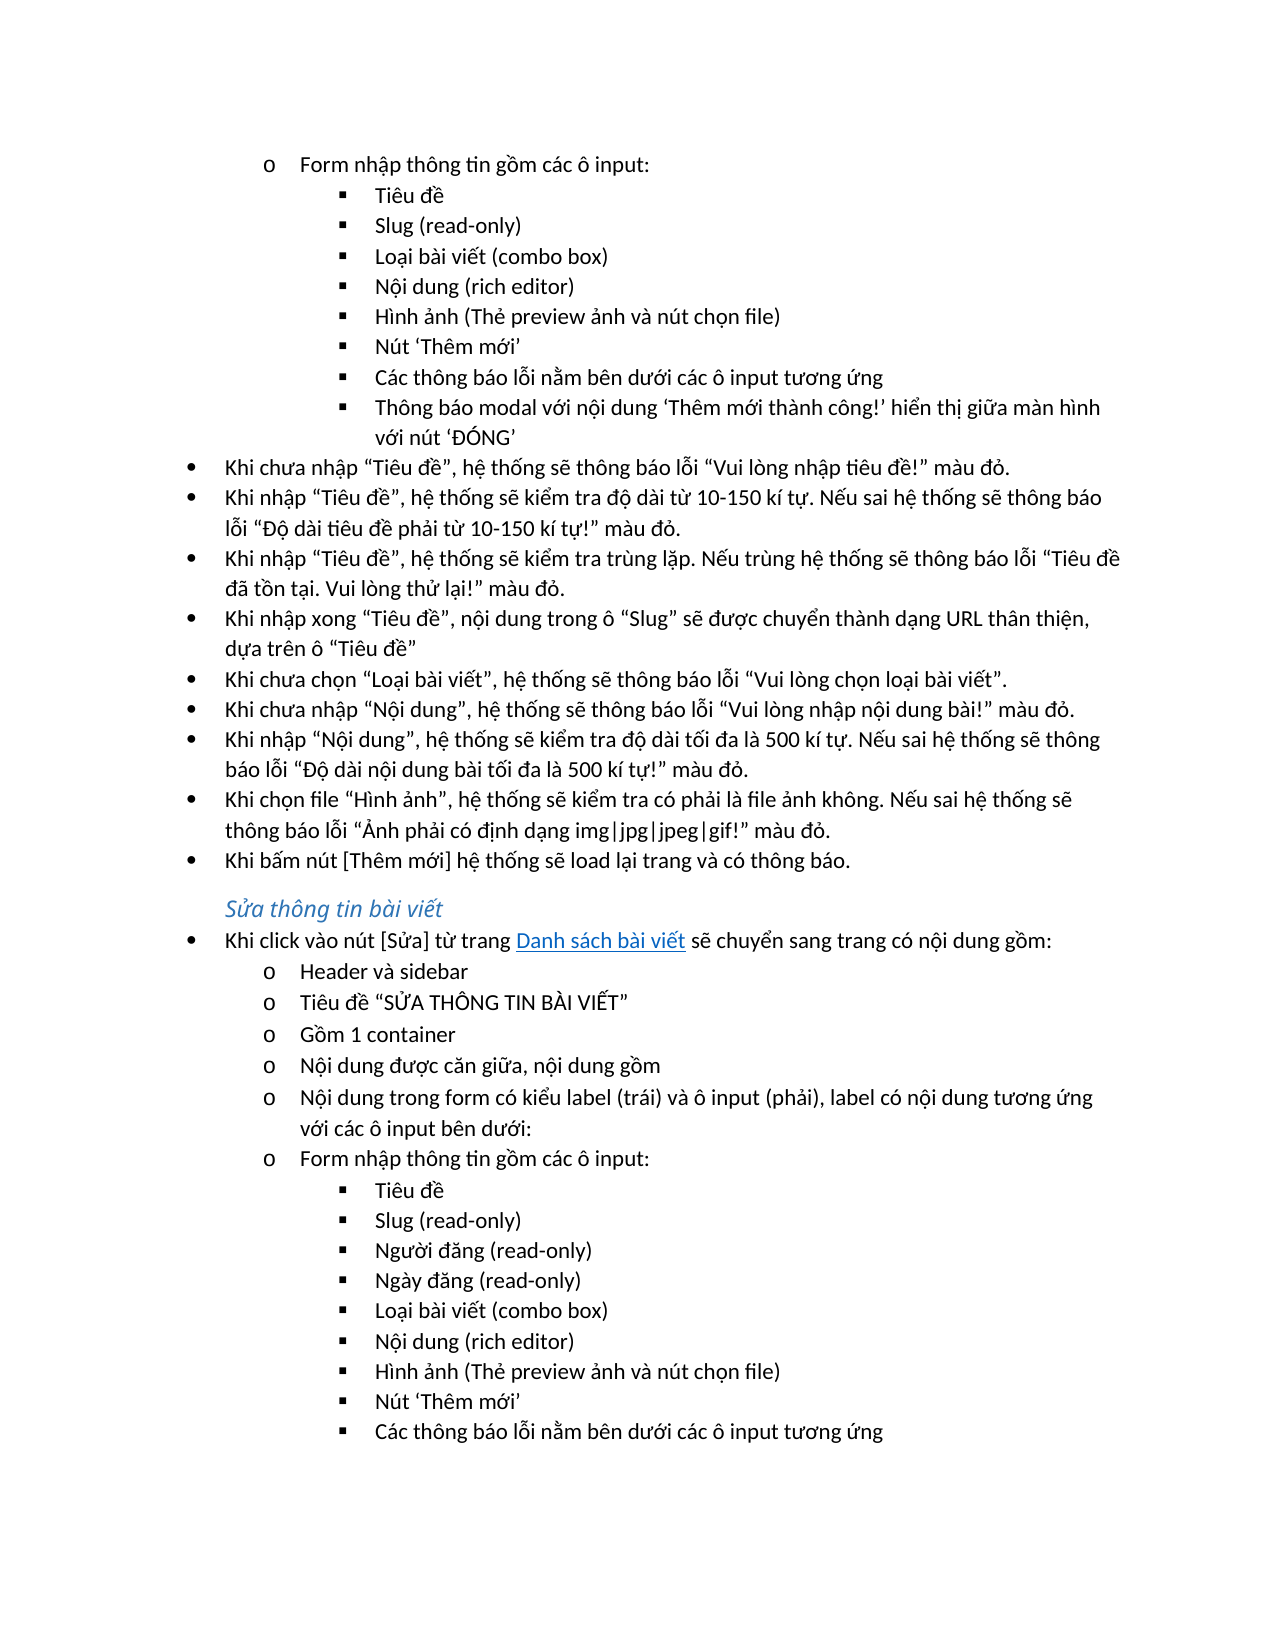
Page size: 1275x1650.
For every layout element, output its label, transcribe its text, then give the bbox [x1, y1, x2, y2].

list Ngày đăng (read-only) [337, 1266, 1125, 1294]
list Khi bấm nút [Thêm mới] hệ thống sẽ load lại trang và có thông báo. [187, 846, 1125, 874]
list Khi chưa chọn “Loại bài viết”, hệ thống sẽ thông báo lỗi “Vui lòng chọn loại bài viết”. [187, 665, 1125, 693]
list Nội dung (rich editor) [337, 272, 1125, 300]
list Thông báo modal với nội dung ‘Thêm mới thành công!’ hiển thị giữa màn hình với nút ‘ĐÓNG’ [337, 393, 1125, 451]
subtitle Sửa thông tin bài viết [225, 893, 1125, 924]
list Khi nhập “Tiêu đề”, hệ thống sẽ kiểm tra độ dài từ 10-150 kí tự. Nếu sai hệ thống sẽ thông báo lỗi “Độ dài tiêu đề phải từ 10-150 kí tự!” màu đỏ. [187, 483, 1125, 542]
list Form nhập thông tin gồm các ô input: [262, 1144, 1125, 1173]
list Slug (read-only) [337, 1206, 1125, 1234]
list Các thông báo lỗi nằm bên dưới các ô input tương ứng [337, 363, 1125, 391]
list Khi chưa nhập “Nội dung”, hệ thống sẽ thông báo lỗi “Vui lòng nhập nội dung bài!” màu đỏ. [187, 695, 1125, 723]
list Hình ảnh (Thẻ preview ảnh và nút chọn file) [337, 302, 1125, 330]
list Nội dung (rich editor) [337, 1327, 1125, 1355]
list Nội dung trong form có kiểu label (trái) và ô input (phải), label có nội dung tương ứng với các ô input bên dưới: [262, 1083, 1125, 1142]
list Tiêu đề [337, 1176, 1125, 1204]
list Loại bài viết (combo box) [337, 242, 1125, 270]
list Khi nhập xong “Tiêu đề”, nội dung trong ô “Slug” sẽ được chuyển thành dạng URL thân thiện, dựa trên ô “Tiêu đề” [187, 604, 1125, 663]
list Nút ‘Thêm mới’ [337, 1387, 1125, 1415]
list Khi click vào nút [Sửa] từ trang Danh sách bài viết sẽ chuyển sang trang có nội dung gồm: [187, 927, 1125, 955]
list Form nhập thông tin gồm các ô input: [262, 150, 1125, 179]
list Nội dung được căn giữa, nội dung gồm [262, 1051, 1125, 1080]
list Các thông báo lỗi nằm bên dưới các ô input tương ứng [337, 1417, 1125, 1445]
list Tiêu đề “SỬA THÔNG TIN BÀI VIẾT” [262, 988, 1125, 1017]
list Loại bài viết (combo box) [337, 1297, 1125, 1324]
list Gồm 1 container [262, 1020, 1125, 1049]
list Hình ảnh (Thẻ preview ảnh và nút chọn file) [337, 1357, 1125, 1385]
list Slug (read-only) [337, 212, 1125, 240]
list Nút ‘Thêm mới’ [337, 332, 1125, 361]
list Khi nhập “Nội dung”, hệ thống sẽ kiểm tra độ dài tối đa là 500 kí tự. Nếu sai hệ thống sẽ thông báo lỗi “Độ dài nội dung bài tối đa là 500 kí tự!” màu đỏ. [187, 725, 1125, 783]
list Khi chưa nhập “Tiêu đề”, hệ thống sẽ thông báo lỗi “Vui lòng nhập tiêu đề!” màu đỏ. [187, 453, 1125, 481]
list Khi nhập “Tiêu đề”, hệ thống sẽ kiểm tra trùng lặp. Nếu trùng hệ thống sẽ thông báo lỗi “Tiêu đề đã tồn tại. Vui lòng thử lại!” màu đỏ. [187, 544, 1125, 602]
list Header và sidebar [262, 957, 1125, 986]
list Khi chọn file “Hình ảnh”, hệ thống sẽ kiểm tra có phải là file ảnh không. Nếu sai hệ thống sẽ thông báo lỗi “Ảnh phải có định dạng img|jpg|jpeg|gif!” màu đỏ. [187, 786, 1125, 844]
list Tiêu đề [337, 181, 1125, 209]
list Người đăng (read-only) [337, 1236, 1125, 1264]
